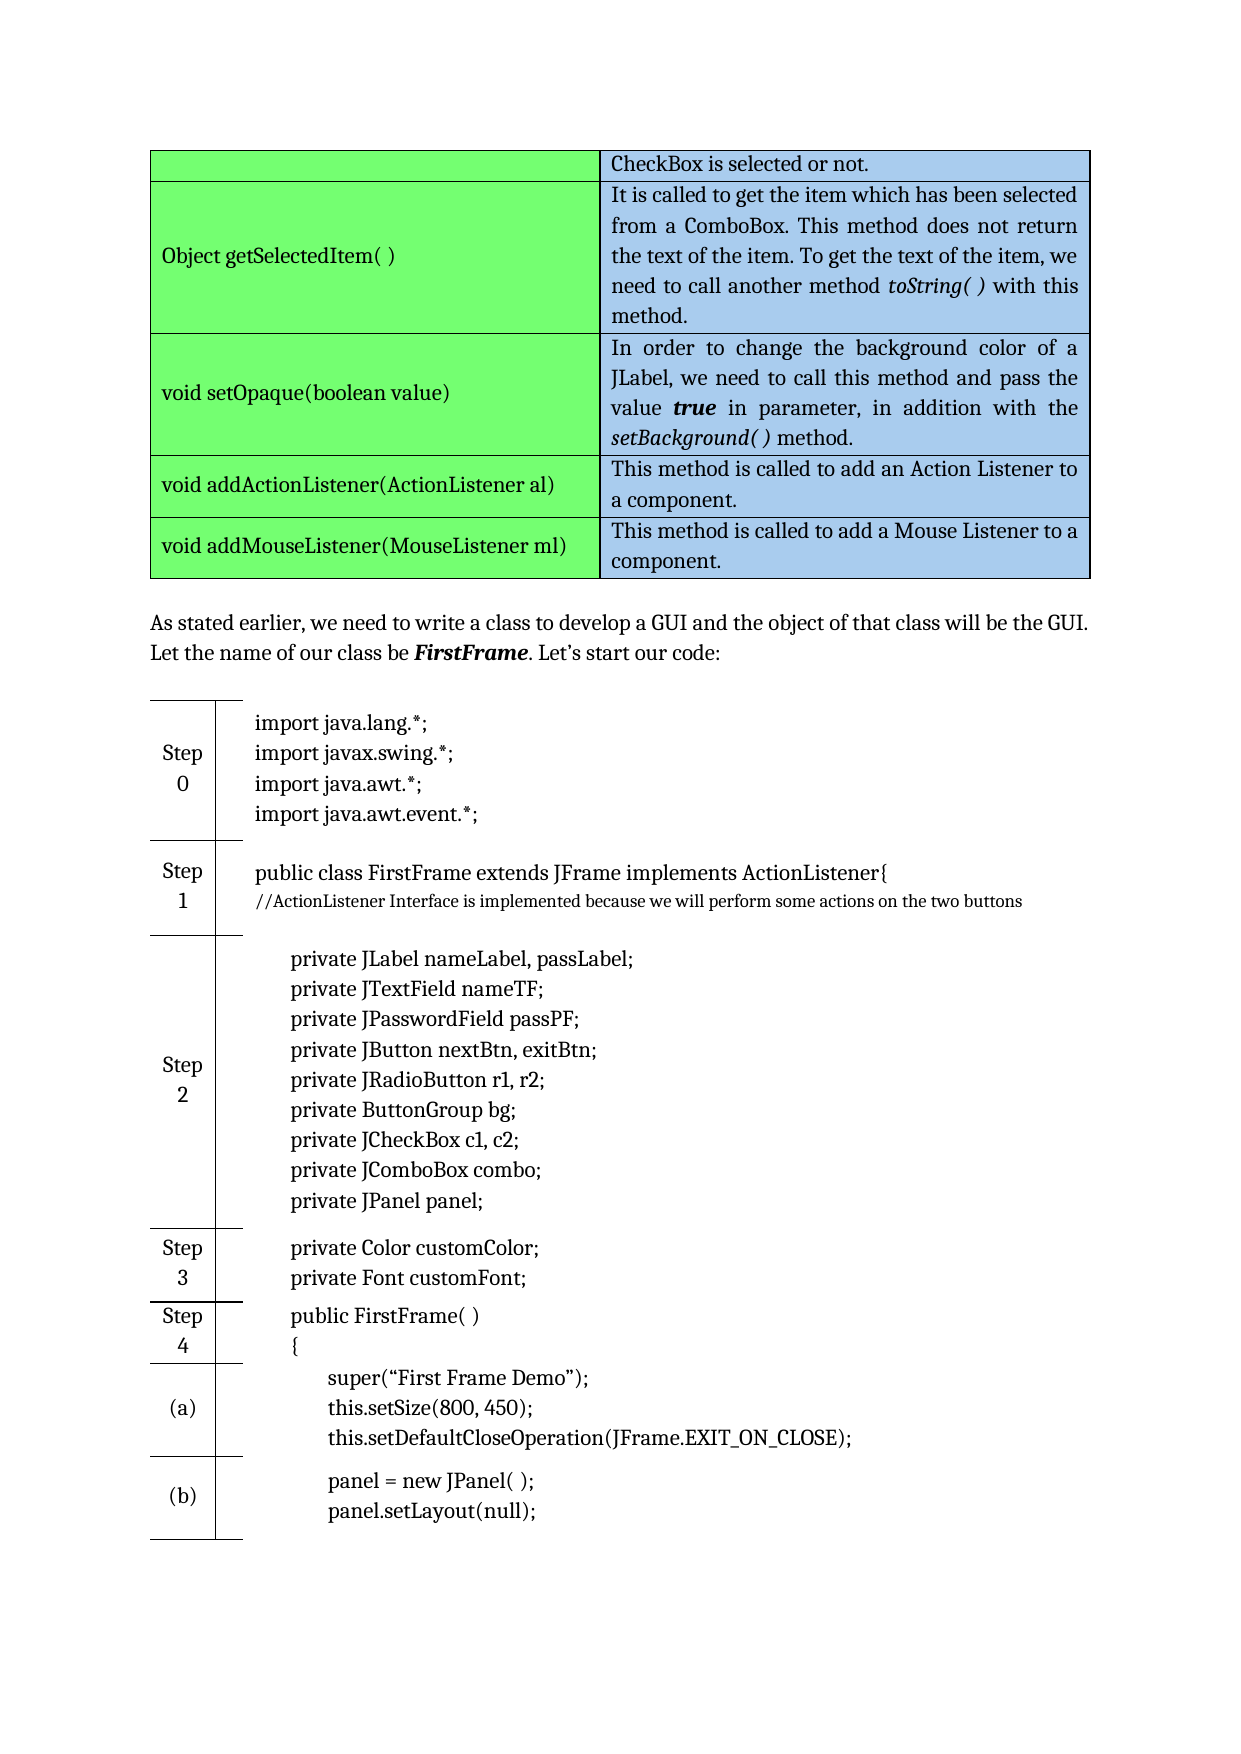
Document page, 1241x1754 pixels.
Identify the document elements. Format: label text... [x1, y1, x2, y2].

table_cell [216, 936, 243, 1227]
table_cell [151, 151, 599, 181]
table_cell panel = new JPanel( ); panel.setLayout(null); [243, 1456, 1097, 1539]
table_header Step 0 [150, 701, 215, 839]
table_cell public class FirstFrame extends JFrame implements ActionListener{ //ActionListener Interface is implemented because we will perform some actions on the two buttons [243, 840, 1097, 935]
text As stated earlier, we need to write a class to develop a GUI and the object of that class will be the GUI. Let the name of our class be FirstFrame. Let’s start our code: [150, 609, 1090, 666]
table_cell void addMouseListener(MouseListener ml) [151, 518, 599, 578]
table_cell [216, 1457, 243, 1539]
table_cell [216, 1364, 243, 1456]
table_cell void setOpaque(boolean value) [151, 334, 599, 455]
table_cell void addActionListener(ActionListener al) [151, 456, 599, 517]
table_cell [216, 1229, 243, 1301]
table_cell Step 3 [150, 1229, 215, 1301]
table_cell (a) [150, 1364, 215, 1456]
table_cell This method is called to add a Mouse Listener to a component. [601, 518, 1089, 578]
table_cell public FirstFrame( ) { [243, 1301, 1097, 1363]
table_cell private JLabel nameLabel, passLabel; private JTextField nameTF; private JPasswordField passPF; private JButton nextBtn, exitBtn; private JRadioButton r1, r2; private ButtonGroup bg; private JCheckBox c1, c2; private JComboBox combo; private JPanel panel; [243, 935, 1097, 1227]
table_cell Step 4 [150, 1303, 215, 1363]
table_cell This method is called to add an Action Listener to a component. [601, 456, 1089, 517]
table_cell private Color customColor; private Font customFont; [243, 1228, 1097, 1301]
table_cell [216, 1303, 243, 1363]
table_cell [216, 841, 243, 935]
table_cell super(“First Frame Demo”); this.setSize(800, 450); this.setDefaultCloseOperation(JFrame.EXIT_ON_CLOSE); [243, 1363, 1097, 1456]
table_cell Step 1 [150, 841, 215, 935]
table_cell Object getSelectedItem( ) [151, 182, 599, 333]
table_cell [601, 151, 1089, 181]
table_cell In order to change the background color of a JLabel, we need to call this method and pass the value true in parameter, in addition with the setBackground( ) method. [601, 334, 1089, 455]
table_header [216, 701, 243, 839]
table_cell It is called to get the item which has been selected from a ComboBox. This method does not return the text of the item. To get the text of the item, we need to call another method toString( ) with this method. [601, 182, 1089, 333]
table_cell (b) [150, 1457, 215, 1539]
table_header import java.lang.*; import javax.swing.*; import java.awt.*; import java.awt.event.*; [243, 700, 1097, 839]
table_cell Step 2 [150, 936, 215, 1227]
